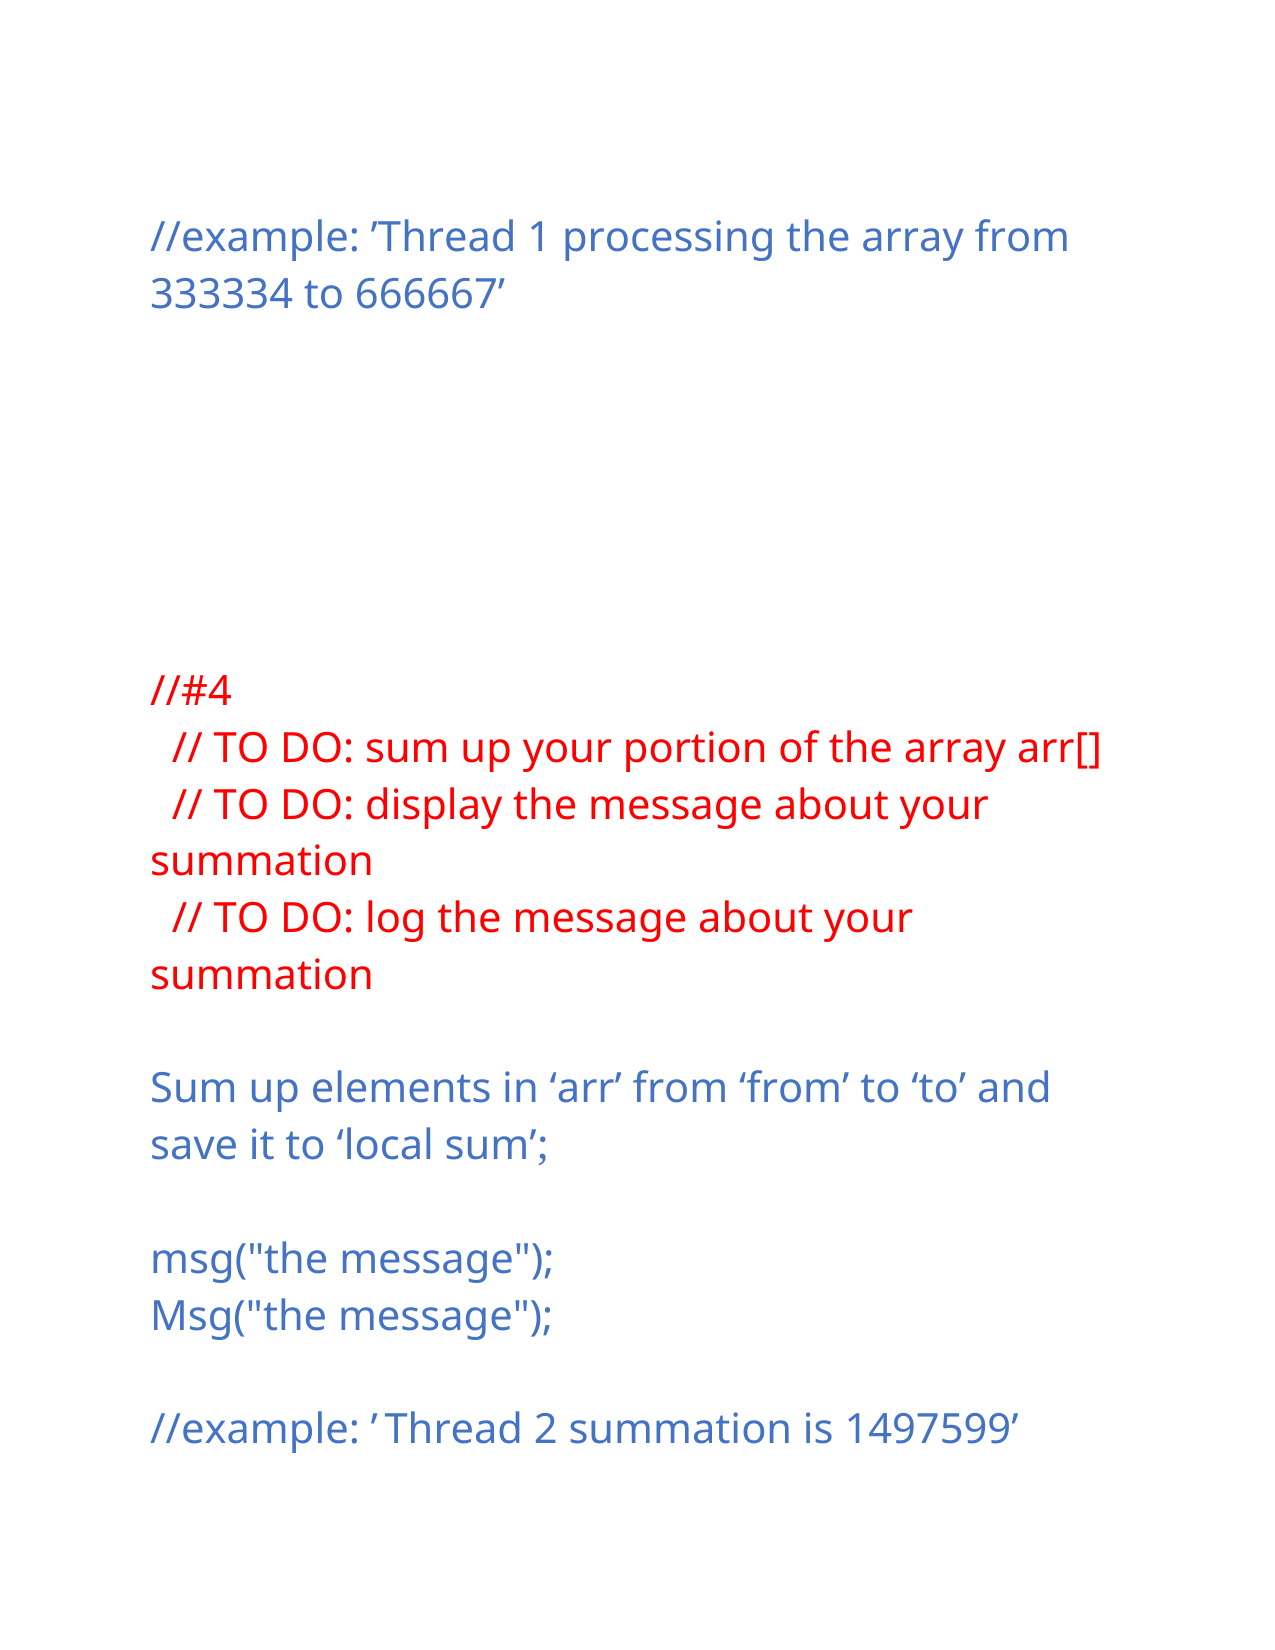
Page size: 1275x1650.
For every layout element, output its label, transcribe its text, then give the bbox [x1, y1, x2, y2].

text msg("the message"); [150, 1229, 1125, 1285]
text // TO DO: log the message about your summation [150, 888, 1125, 1002]
text //example: ’ Thread 2 summation is 1497599’ [150, 1399, 1125, 1456]
text // TO DO: display the message about your summation [150, 774, 1125, 888]
text Msg("the message"); [150, 1285, 1125, 1342]
text //example: ’Thread 1 processing the array from 333334 to 666667’ [150, 207, 1125, 320]
text Sum up elements in ‘arr’ from ‘from’ to ‘to’ and save it to ‘local sum’; [150, 1058, 1125, 1172]
text //#4 [150, 661, 1125, 718]
text // TO DO: sum up your portion of the array arr[] [150, 718, 1125, 774]
